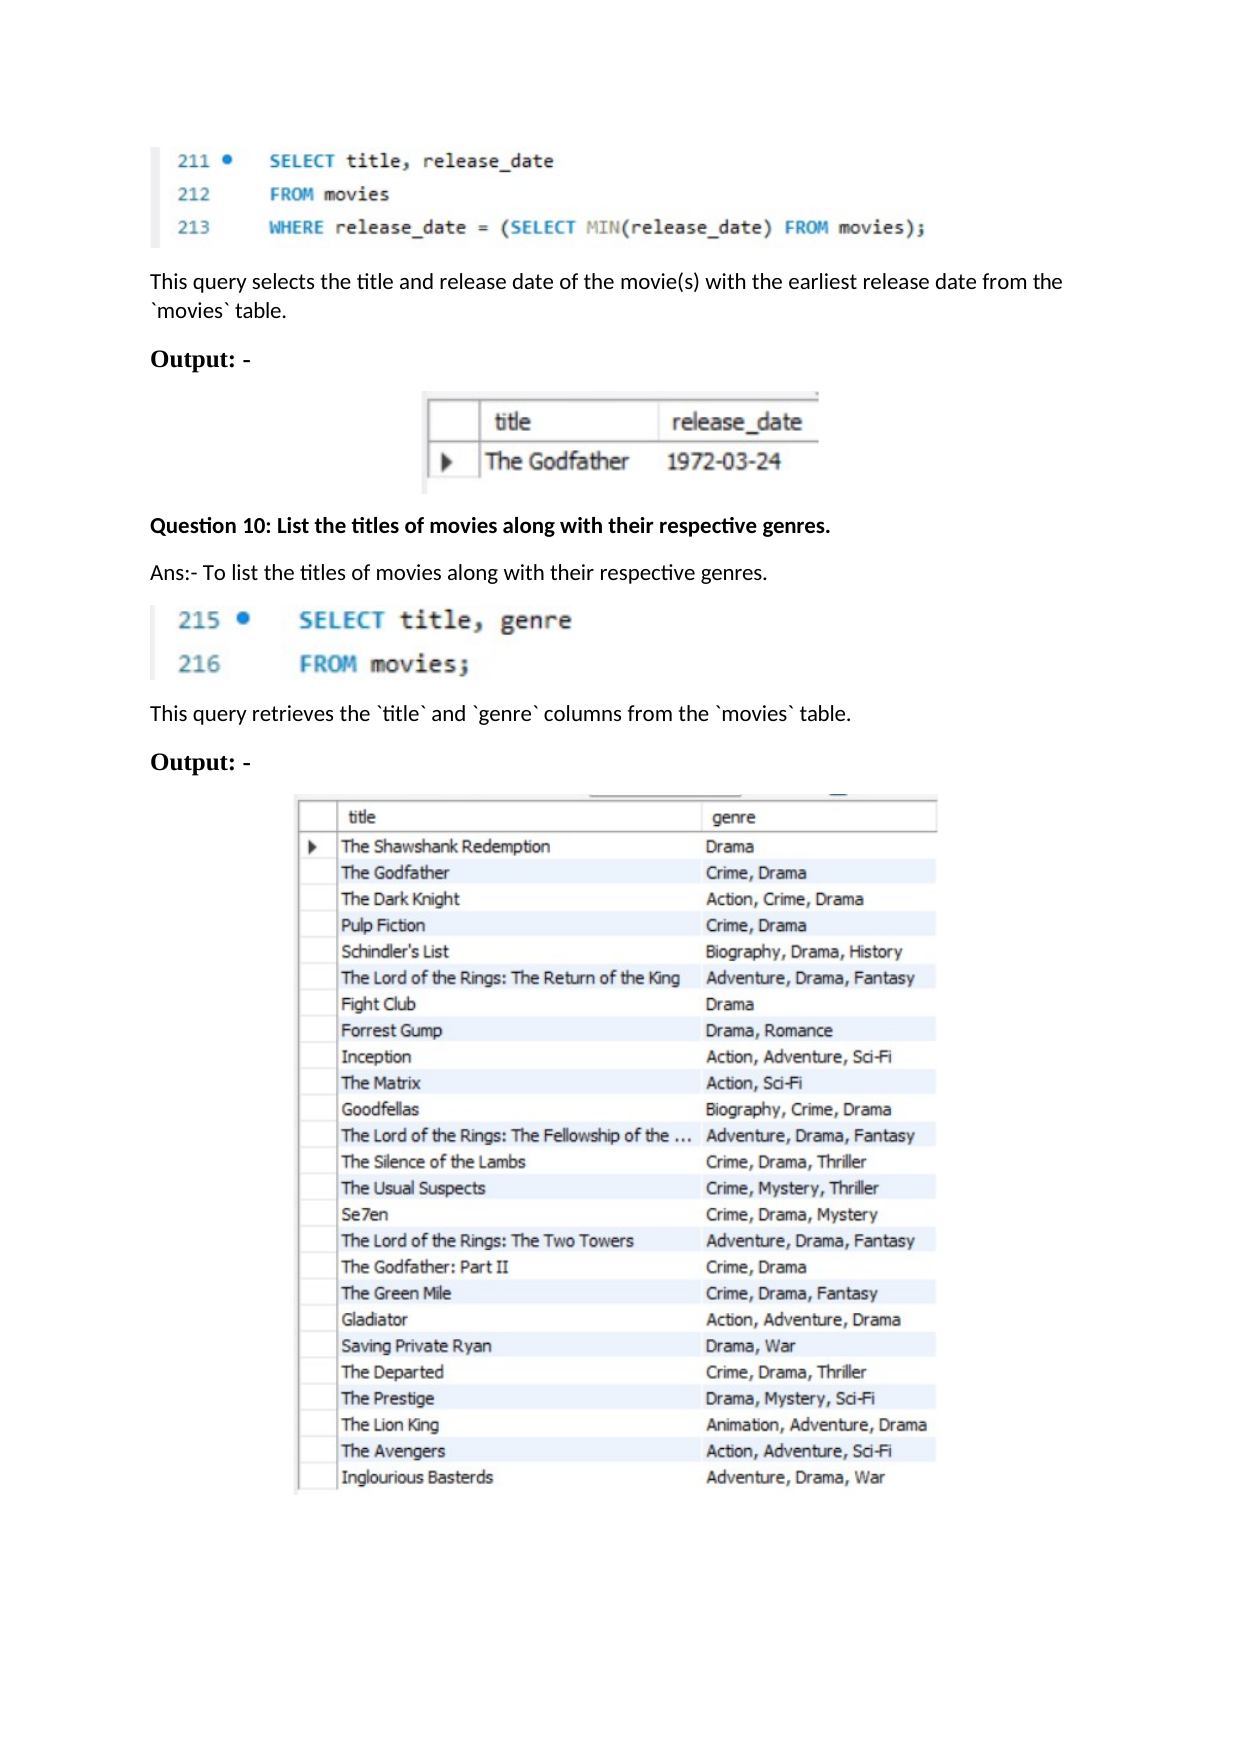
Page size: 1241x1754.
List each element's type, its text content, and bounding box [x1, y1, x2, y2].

text This query selects the title and release date of the movie(s) with the earliest release date from the [150, 267, 1115, 295]
text This query retrieves the `title` and `genre` columns from the `movies` table. [150, 623, 1115, 727]
picture [293, 794, 938, 1495]
subtitle Output: - [150, 344, 1115, 373]
picture [150, 147, 926, 248]
text `movies` table. [150, 297, 1115, 325]
picture [421, 391, 819, 494]
text Ans:- To list the titles of movies along with their respective genres. [150, 558, 1115, 587]
picture [150, 605, 573, 680]
text Output: - [150, 747, 1115, 775]
